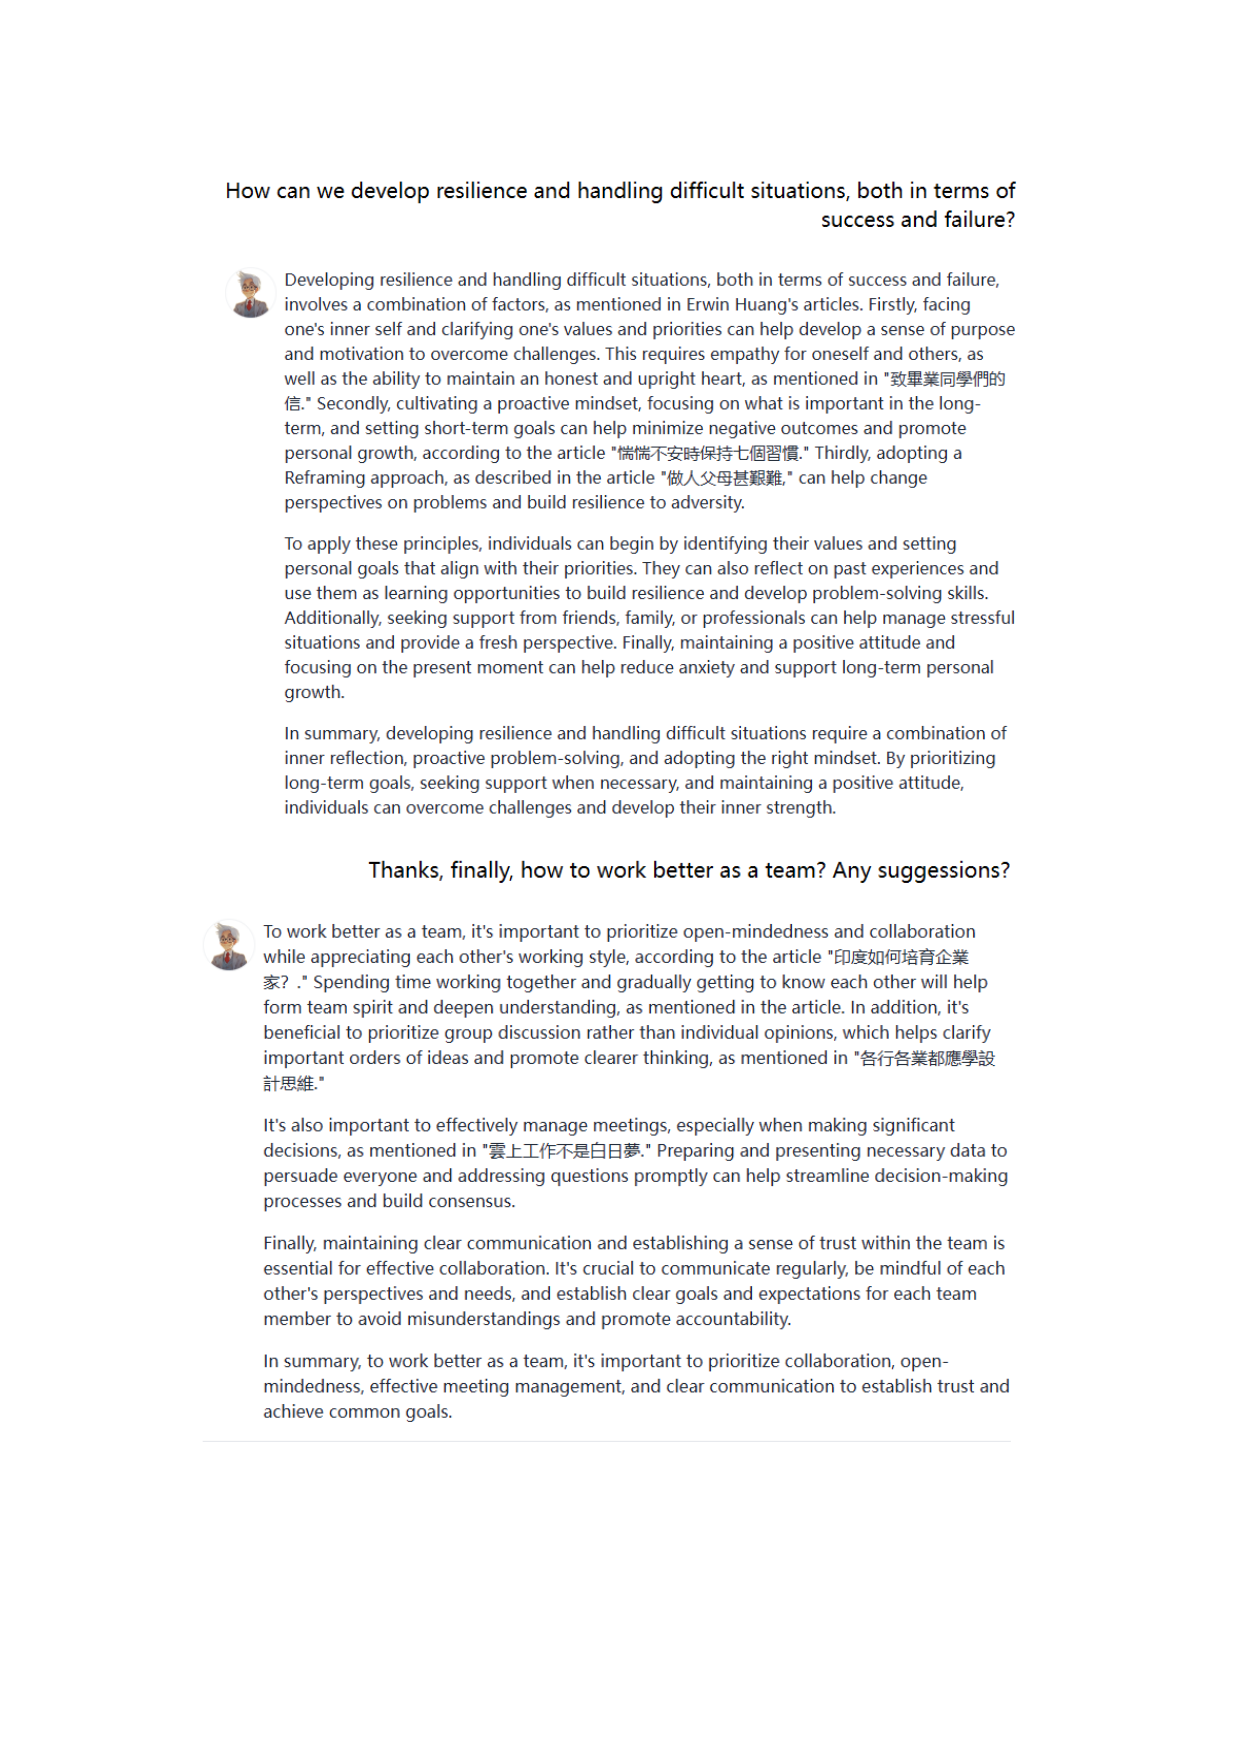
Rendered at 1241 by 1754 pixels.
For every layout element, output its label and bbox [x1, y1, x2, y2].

picture [187, 162, 1053, 828]
picture [187, 844, 1053, 1443]
